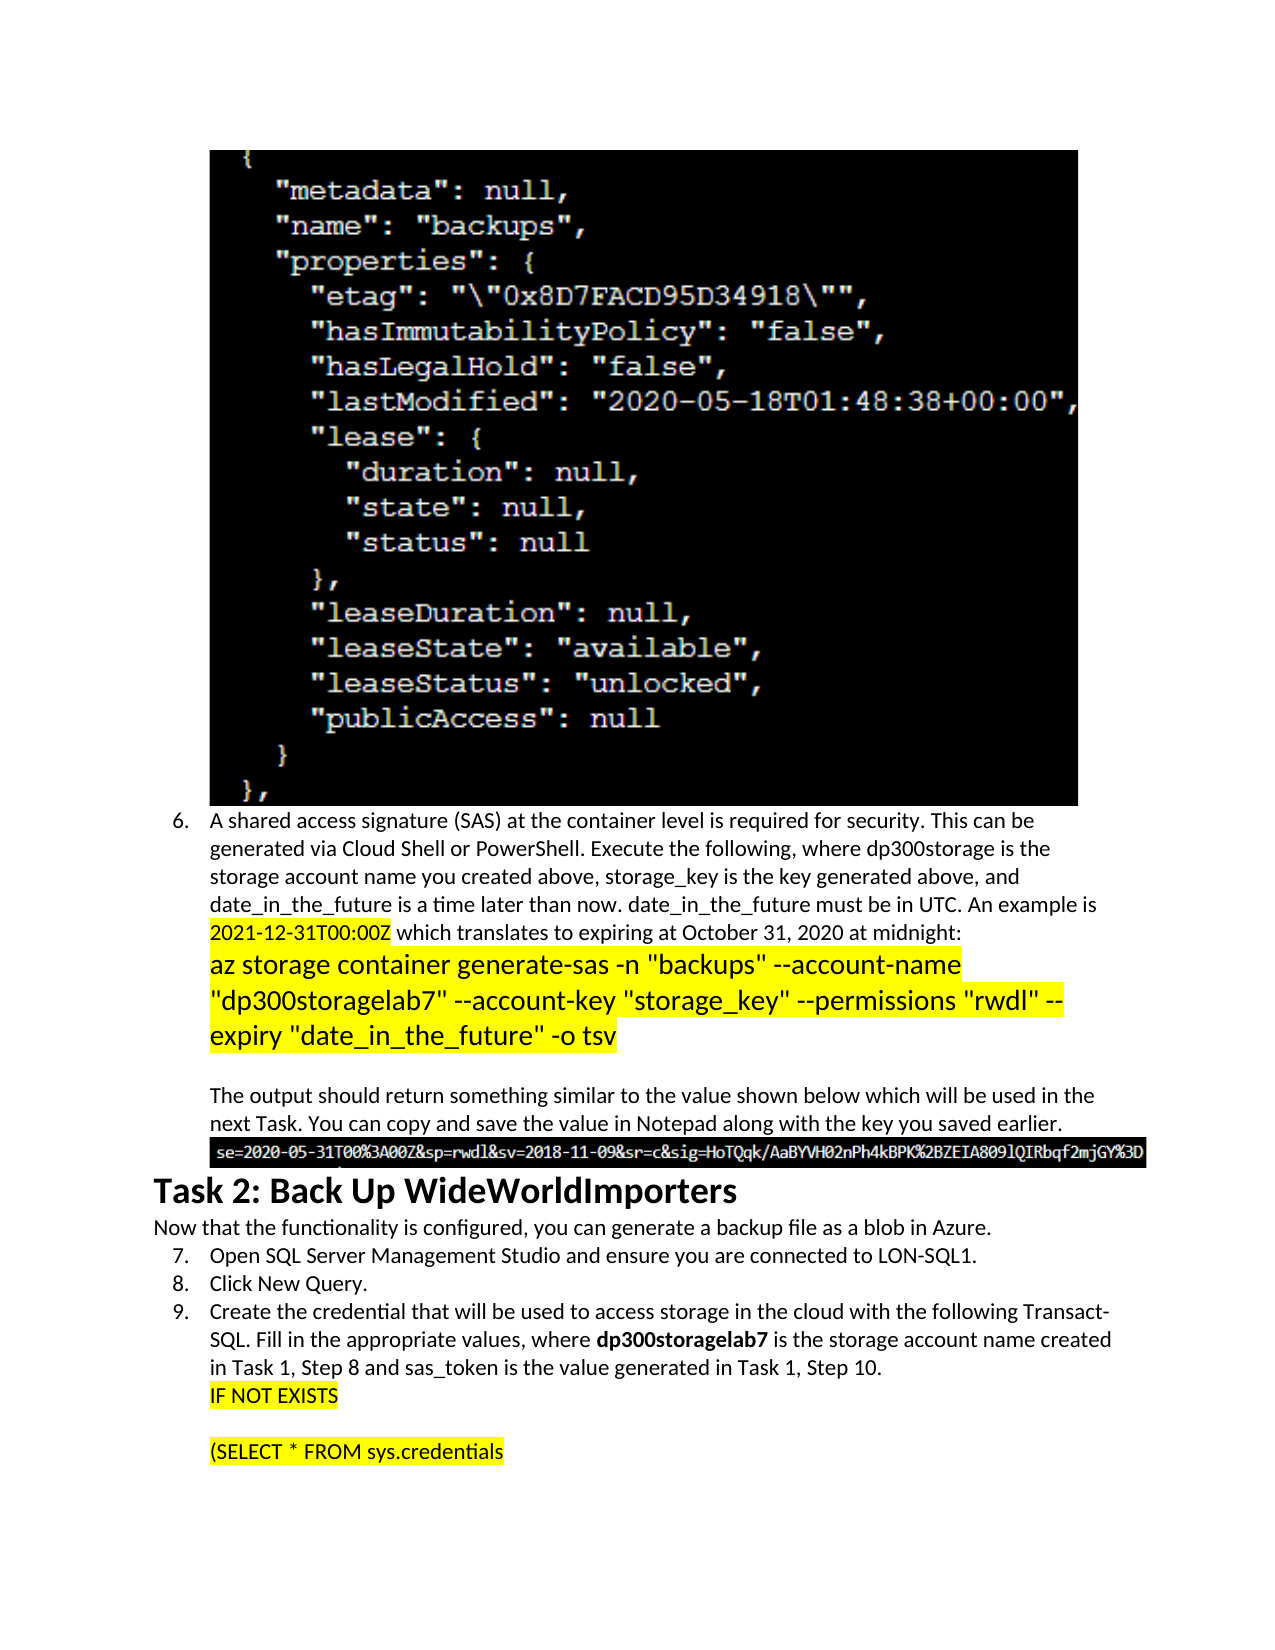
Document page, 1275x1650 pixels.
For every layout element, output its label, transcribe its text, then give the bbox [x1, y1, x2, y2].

picture [209, 150, 1079, 806]
list Click New Query. [172, 1269, 1125, 1297]
picture [209, 1137, 1147, 1168]
list Open SQL Server Management Studio and ensure you are connected to LON-SQL1. [172, 1241, 1125, 1269]
list A shared access signature (SAS) at the container level is required for security. This can be generated via Cloud Shell or PowerShell. Execute the following, where dp300storage is the storage account name you created above, storage_key is the key generated above, and date_in_the_future is a time later than now. date_in_the_future must be in UTC. An example is 2021-12-31T00:00Z which translates to expiring at October 31, 2020 at midnight: az storage container generate-sas -n "backups" --account-name "dp300storagelab7" --account-key "storage_key" --permissions "rwdl" --expiry "date_in_the_future" -o tsv The output should return something similar to the value shown below which will be used in the next Task. You can copy and save the value in Notepad along with the key you saved earlier. [172, 806, 1125, 1137]
text Now that the functionality is configured, you can generate a backup file as a blob in Azure. [153, 1213, 1125, 1241]
text Task 2: Back Up WideWorldImporters [153, 1167, 1125, 1213]
